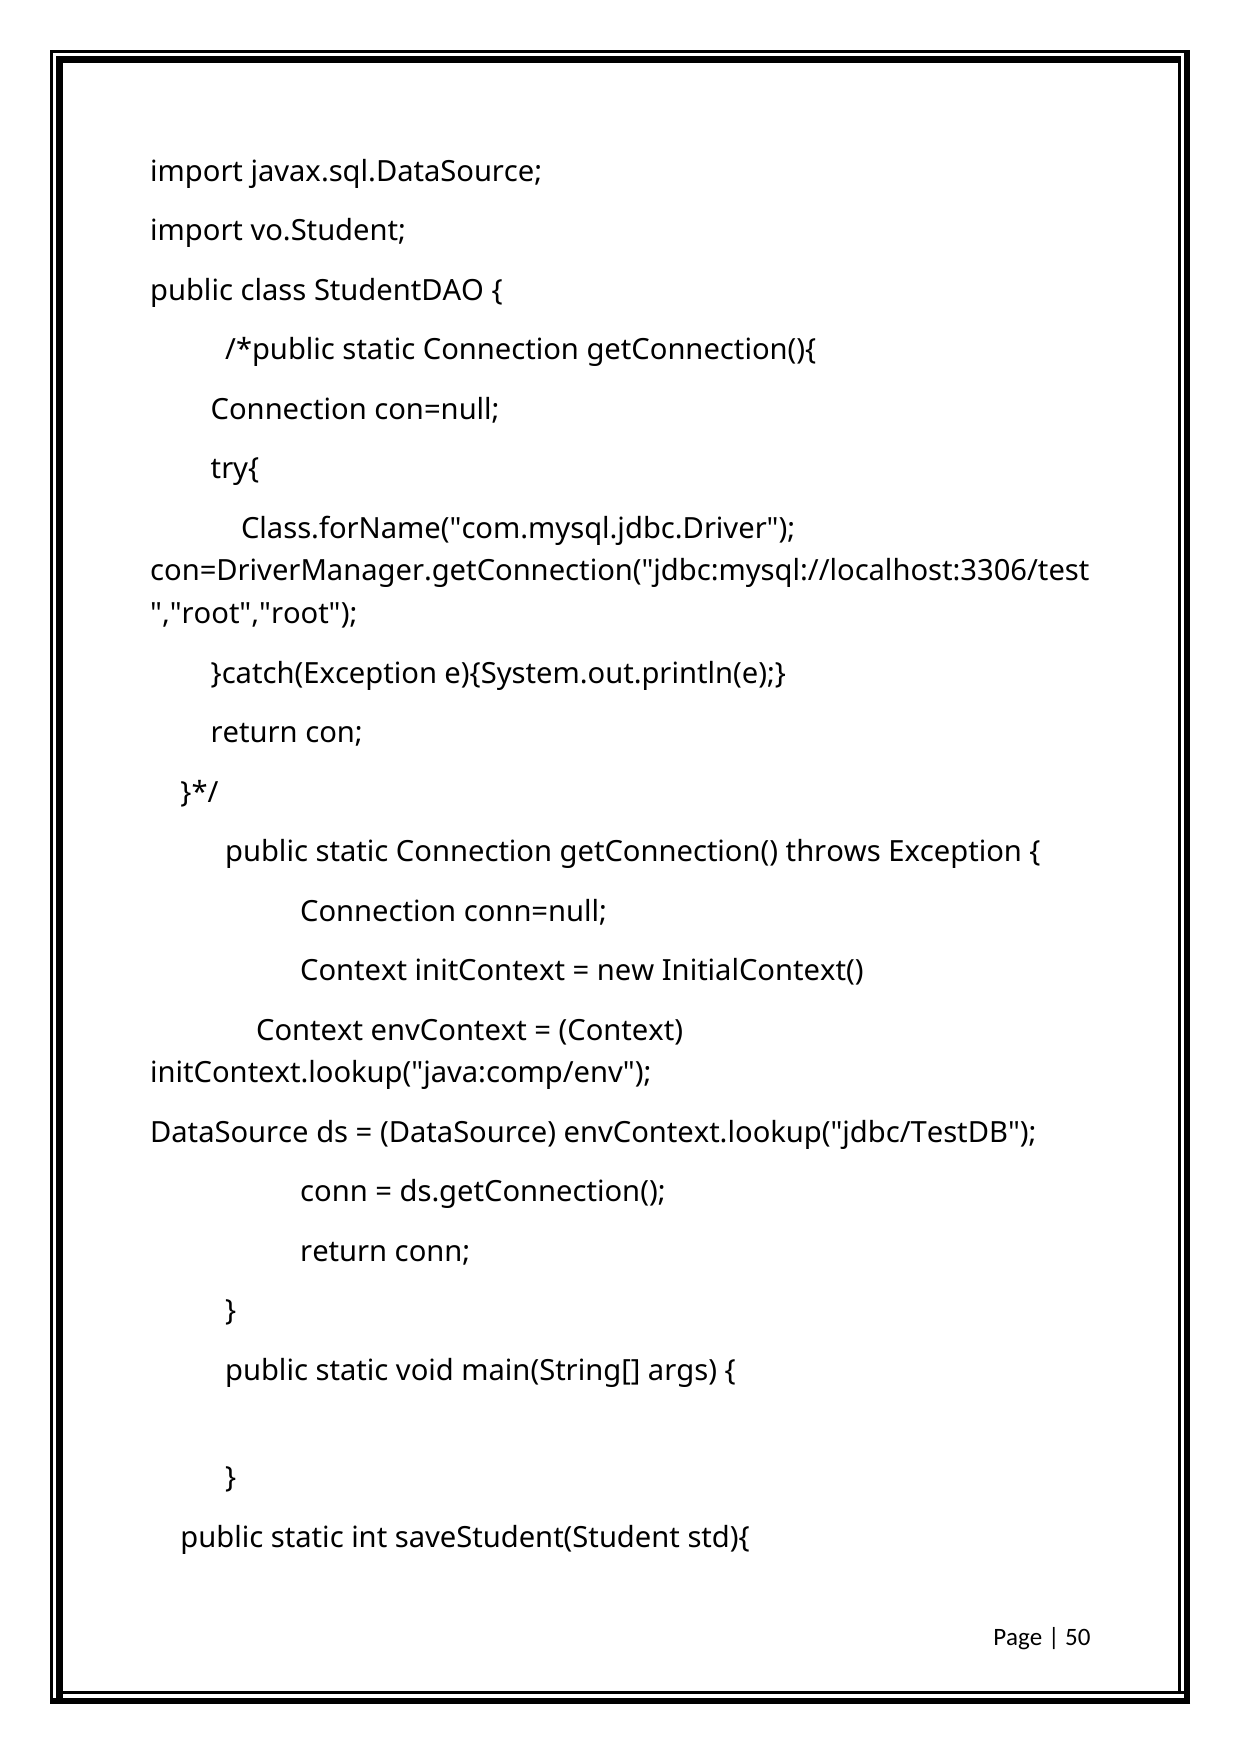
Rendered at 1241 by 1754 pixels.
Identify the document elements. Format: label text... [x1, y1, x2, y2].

text Context initContext = new InitialContext() [150, 949, 1090, 989]
text return con; [150, 711, 1090, 751]
text Context envContext = (Context) initContext.lookup("java:comp/env"); [150, 1009, 1090, 1091]
text import javax.sql.DataSource; [150, 150, 1090, 190]
text Connection con=null; [150, 388, 1090, 428]
text public static int saveStudent(Student std){ [150, 1516, 1090, 1556]
text }catch(Exception e){System.out.println(e);} [150, 652, 1090, 692]
text DataSource ds = (DataSource) envContext.lookup("jdbc/TestDB"); [150, 1111, 1090, 1151]
text } [150, 1456, 1090, 1496]
text return conn; [150, 1230, 1090, 1270]
text }*/ [150, 771, 1090, 811]
text /*public static Connection getConnection(){ [150, 328, 1090, 368]
text Connection conn=null; [150, 890, 1090, 929]
text public class StudentDAO { [150, 269, 1090, 309]
text public static void main(String[] args) { [150, 1349, 1090, 1389]
text public static Connection getConnection() throws Exception { [150, 830, 1090, 870]
text Class.forName("com.mysql.jdbc.Driver"); con=DriverManager.getConnection("jdbc:mysql://localhost:3306/test","root","root"); [150, 507, 1090, 632]
text try{ [150, 447, 1090, 487]
text import vo.Student; [150, 209, 1090, 249]
text conn = ds.getConnection(); [150, 1171, 1090, 1210]
text } [150, 1289, 1090, 1329]
